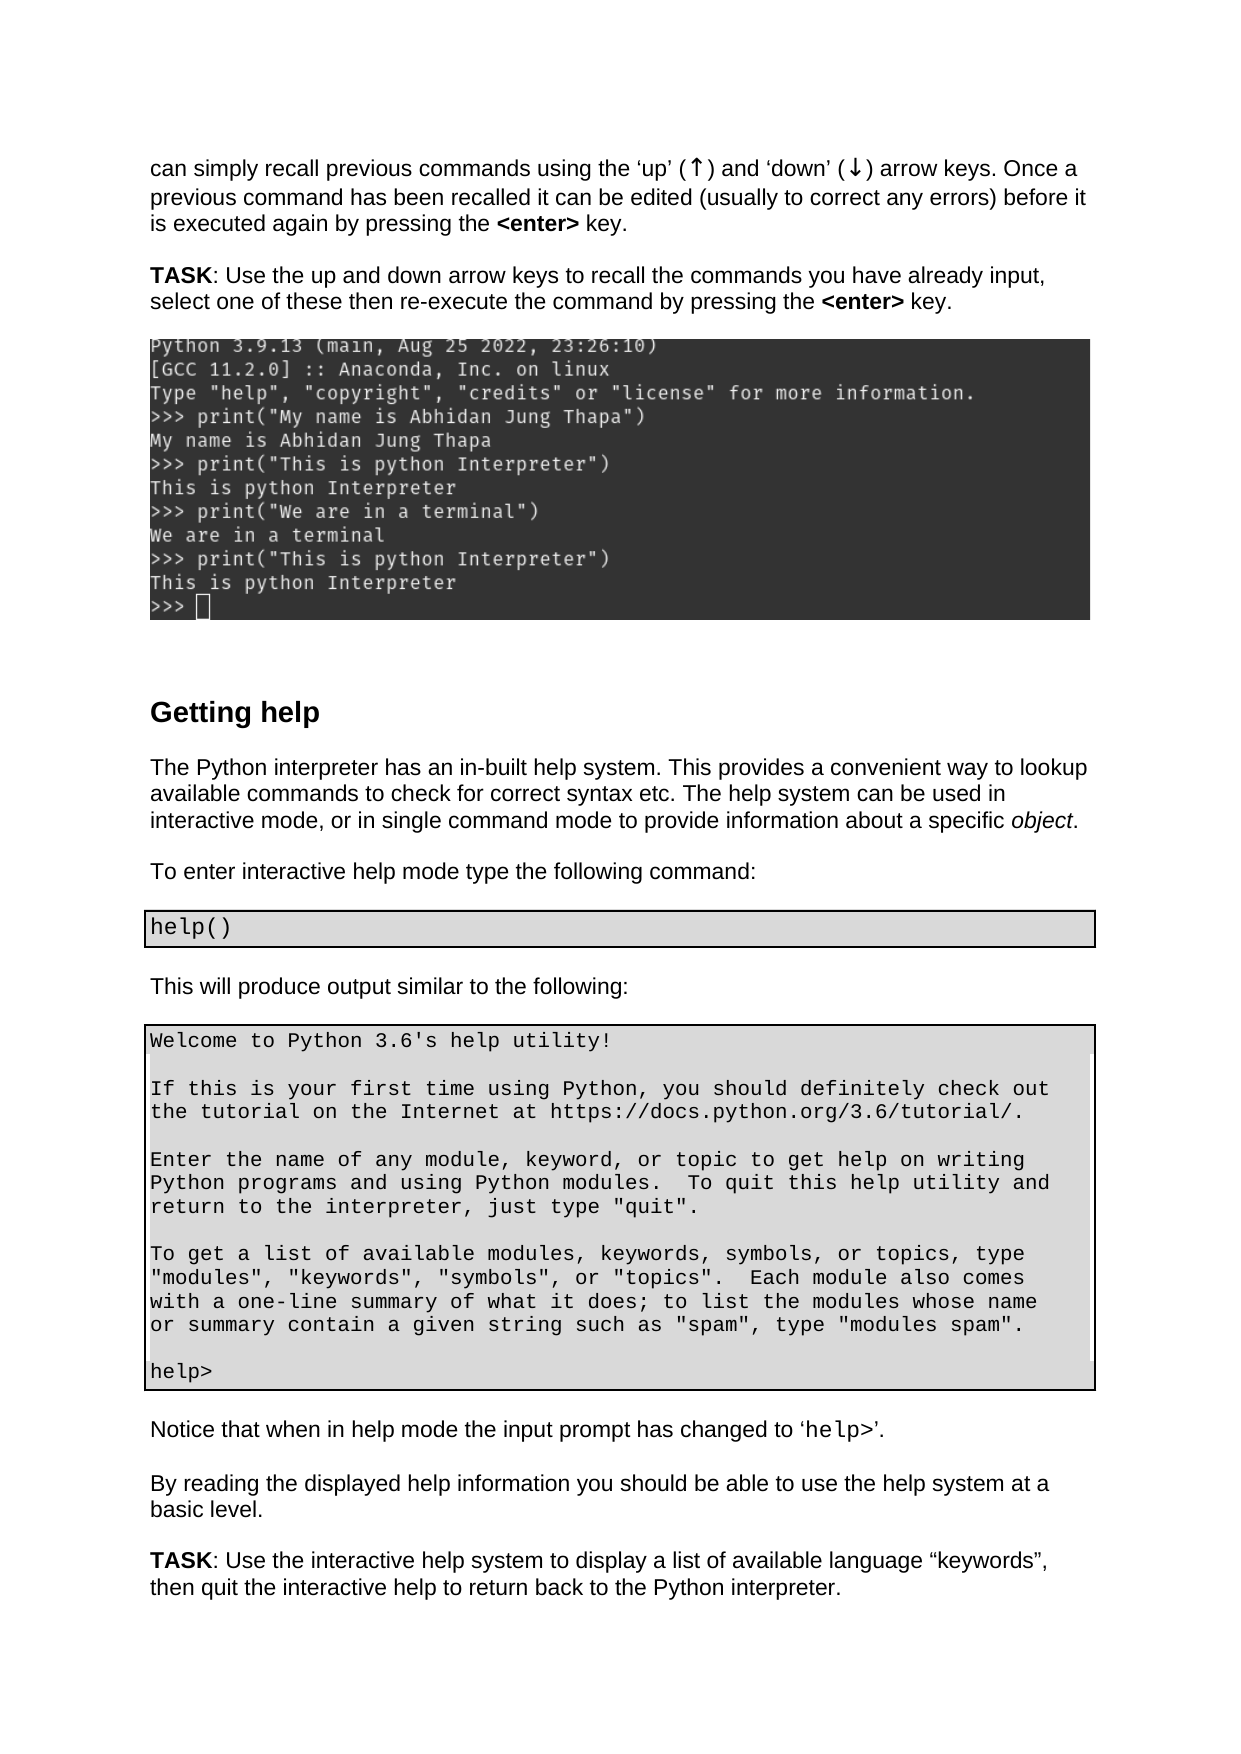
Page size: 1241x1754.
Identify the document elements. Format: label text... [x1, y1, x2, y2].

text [150, 150, 1090, 237]
text Python programs and using Python modules. To quit this help utility and [150, 1172, 1090, 1196]
text The Python interpreter has an in-built help system. This provides a convenient way to lookup available commands to check for correct syntax etc. The help system can be used in interactive mode, or in single command mode to provide information about a specific object. [150, 754, 1090, 833]
text help> [146, 1355, 1094, 1389]
text This will produce output similar to the following: [150, 973, 1090, 999]
text If this is your first time using Python, you should definitely check out [150, 1078, 1090, 1101]
text Enter the name of any module, keyword, or topic to get help on writing [150, 1149, 1090, 1172]
text the tutorial on the Internet at https://docs.python.org/3.6/tutorial/. [150, 1101, 1090, 1125]
text return to the interpreter, just type "quit". [150, 1196, 1090, 1220]
text TASK: Use the interactive help system to display a list of available language “keywords”, then quit the interactive help to return back to the Python interpreter. [150, 1547, 1090, 1600]
text Welcome to Python 3.6's help utility! [146, 1026, 1094, 1054]
text By reading the displayed help information you should be able to use the help system at a basic level. [150, 1470, 1090, 1522]
text or summary contain a given string such as "spam", type "modules spam". [150, 1314, 1090, 1338]
text Notice that when in help mode the input prompt has changed to ‘help>’. [150, 1416, 1090, 1445]
text Getting help [150, 696, 1090, 729]
text with a one-line summary of what it does; to list the modules whose name [150, 1291, 1090, 1314]
text help() [146, 912, 1094, 946]
picture [150, 339, 1091, 620]
text "modules", "keywords", "symbols", or "topics". Each module also comes [150, 1267, 1090, 1291]
text TASK: Use the up and down arrow keys to recall the commands you have already input, select one of these then re-execute the command by pressing the <enter> key. [150, 262, 1090, 314]
text To get a list of available modules, keywords, symbols, or topics, type [150, 1243, 1090, 1267]
text To enter interactive help mode type the following command: [150, 858, 1090, 884]
